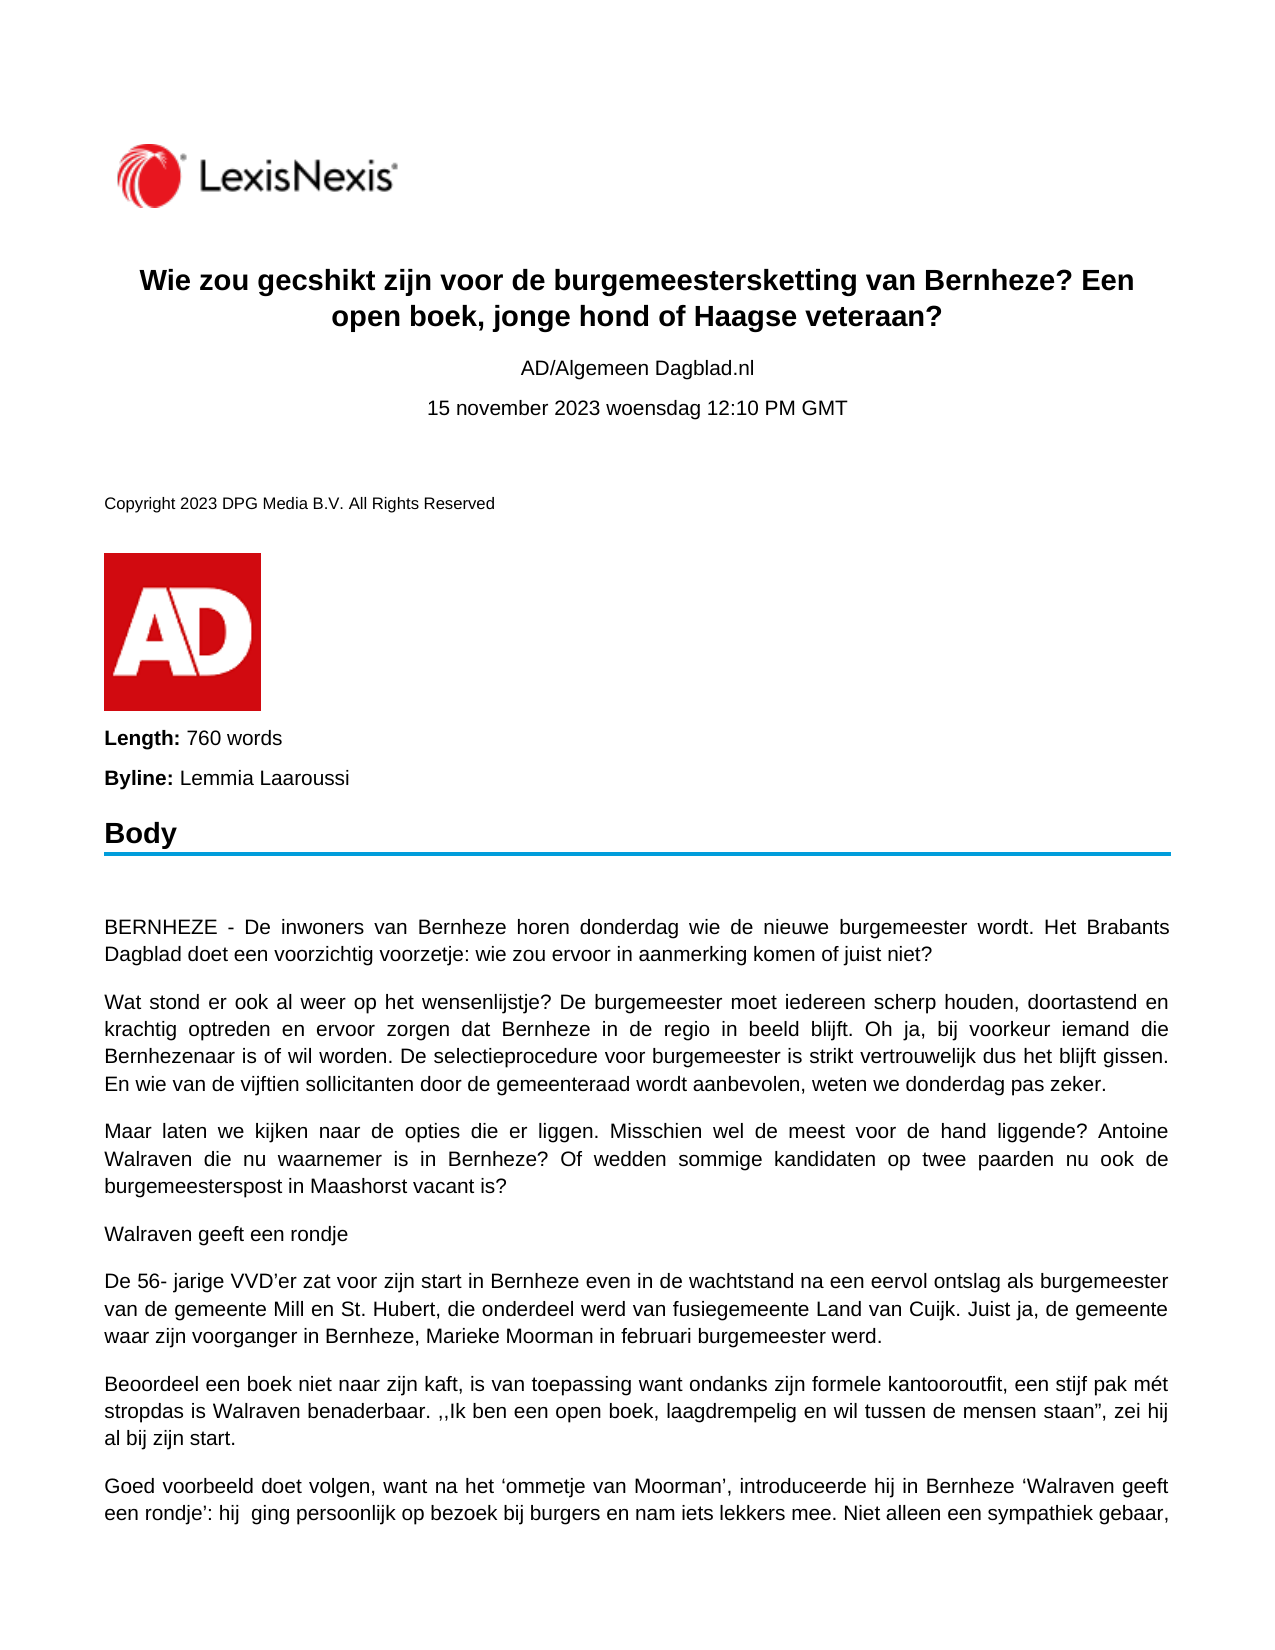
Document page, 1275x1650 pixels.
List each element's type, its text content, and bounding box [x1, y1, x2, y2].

picture [104, 553, 261, 711]
text Maar laten we kijken naar de opties die er liggen. Misschien wel de meest voor de hand liggende? Antoine Walraven die nu waarnemer is in Bernheze? Of wedden sommige kandidaten op twee paarden nu ook de burgemeesterspost in Maashorst vacant is? [104, 1116, 1171, 1197]
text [104, 1470, 1171, 1524]
text De 56- jarige VVD’er zat voor zijn start in Bernheze even in de wachtstand na een eervol ontslag als burgemeester van de gemeente Mill en St. Hubert, die onderdeel werd van fusiegemeente Land van Cuijk. Juist ja, de gemeente waar zijn voorganger in Bernheze, Marieke Moorman in februari burgemeester werd. [104, 1266, 1171, 1347]
text 15 november 2023 woensdag 12:10 PM GMT [104, 393, 1171, 420]
text Byline: Lemmia Laaroussi [104, 762, 1171, 789]
text Beoordeel een boek niet naar zijn kaft, is van toepassing want ondanks zijn formele kantooroutfit, een stijf pak mét stropdas is Walraven benaderbaar. ,,Ik ben een open boek, laagdrempelig en wil tussen de mensen staan”, zei hij al bij zijn start. [104, 1368, 1171, 1449]
text Length: 760 words [104, 723, 1171, 750]
picture [104, 144, 412, 208]
text Body [104, 814, 1171, 850]
text AD/Algemeen Dagblad.nl [104, 353, 1171, 380]
text Wat stond er ook al weer op het wensenlijstje? De burgemeester moet iedereen scherp houden, doortastend en krachtig optreden en ervoor zorgen dat Bernheze in de regio in beeld blijft. Oh ja, bij voorkeur iemand die Bernhezenaar is of wil worden. De selectieprocedure voor burgemeester is strikt vertrouwelijk dus het blijft gissen. En wie van de vijftien sollicitanten door de gemeenteraad wordt aanbevolen, weten we donderdag pas zeker. [104, 987, 1171, 1095]
text BERNHEZE - De inwoners van Bernheze horen donderdag wie de nieuwe burgemeester wordt. Het Brabants Dagblad doet een voorzichtig voorzetje: wie zou ervoor in aanmerking komen of juist niet? [104, 912, 1171, 966]
text Walraven geeft een rondje [104, 1218, 1171, 1245]
subtitle Wie zou gecshikt zijn voor de burgemeestersketting van Bernheze? Een open boek, jonge hond of Haagse veteraan? [104, 261, 1171, 332]
text Copyright 2023 DPG Media B.V. All Rights Reserved [104, 461, 1171, 513]
